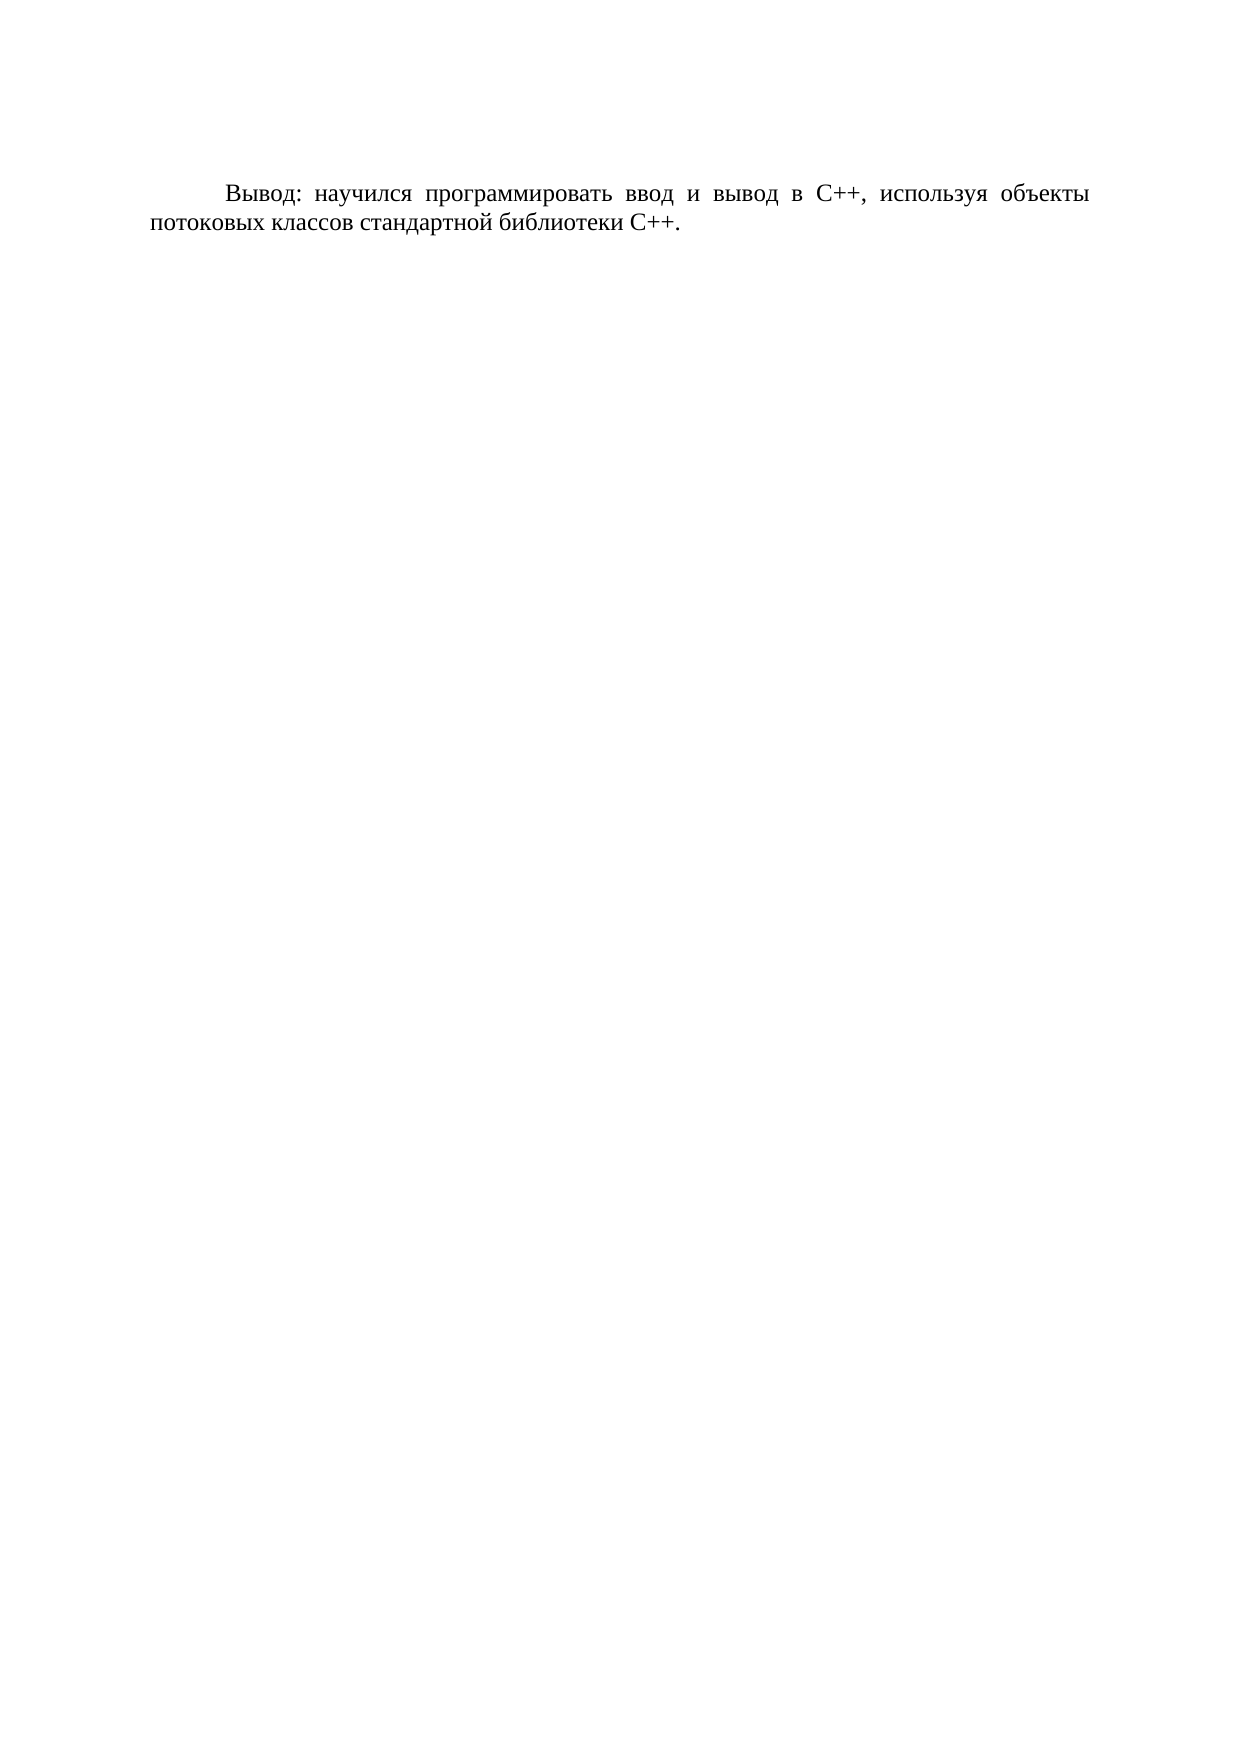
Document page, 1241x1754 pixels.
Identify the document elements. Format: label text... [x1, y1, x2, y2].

text Вывод: научился программировать ввод и вывод в С++, используя объекты потоковых классов стандартной библиотеки С++. [150, 178, 1090, 236]
